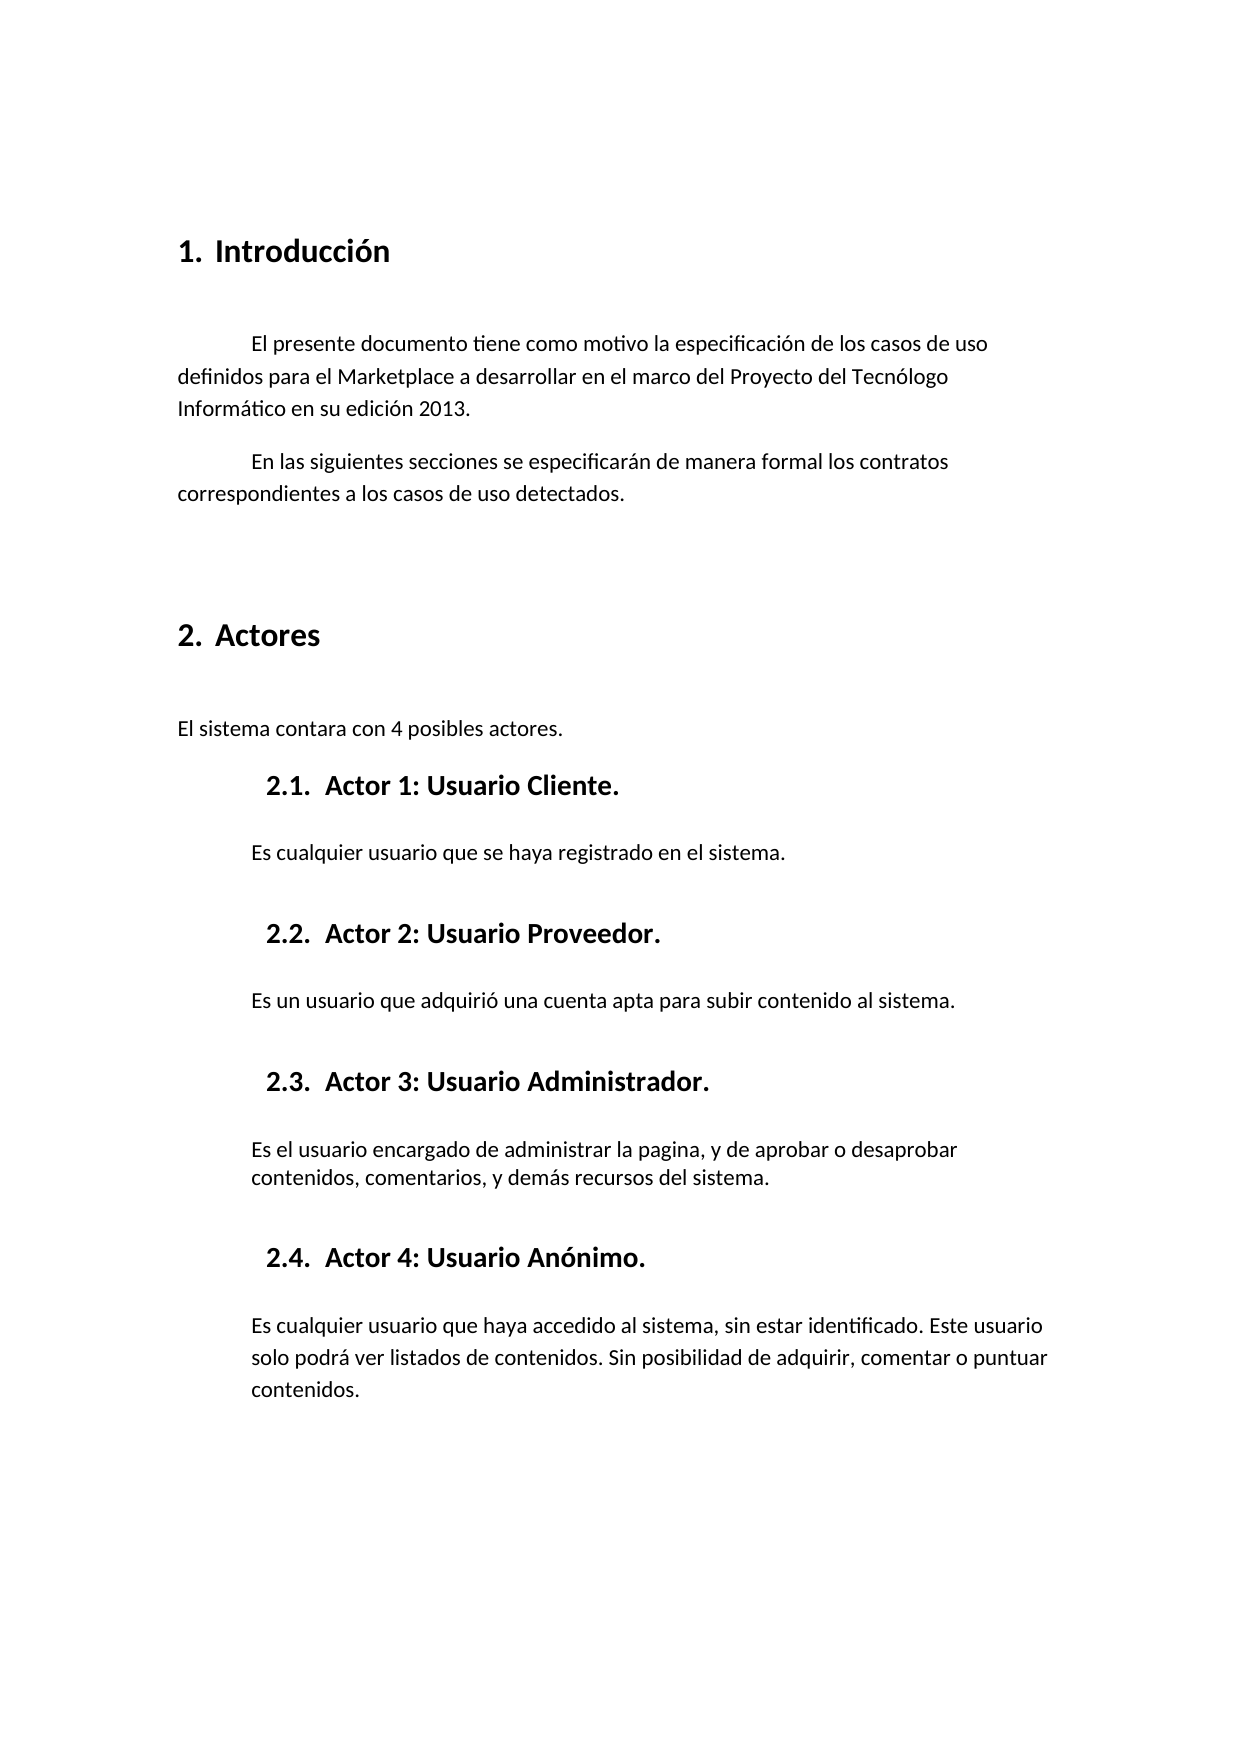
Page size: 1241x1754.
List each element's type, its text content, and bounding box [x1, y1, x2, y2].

text Es un usuario que adquirió una cuenta apta para subir contenido al sistema. [177, 987, 1063, 1014]
subtitle Actor 2: Usuario Proveedor. [251, 915, 1063, 951]
subtitle Actor 4: Usuario Anónimo. [251, 1239, 1063, 1275]
text Es cualquier usuario que haya accedido al sistema, sin estar identificado. Este usuario solo podrá ver listados de contenidos. Sin posibilidad de adquirir, comentar o puntuar contenidos. [177, 1311, 1063, 1403]
subtitle Actor 1: Usuario Cliente. [251, 767, 1063, 803]
subtitle Actores [177, 614, 1063, 655]
subtitle Introducción [177, 230, 1063, 271]
subtitle Actor 3: Usuario Administrador. [251, 1063, 1063, 1099]
text Es el usuario encargado de administrar la pagina, y de aprobar o desaprobar contenidos, comentarios, y demás recursos del sistema. [177, 1135, 1063, 1191]
text El presente documento tiene como motivo la especificación de los casos de uso definidos para el Marketplace a desarrollar en el marco del Proyecto del Tecnólogo Informático en su edición 2013. [177, 329, 1063, 422]
text El sistema contara con 4 posibles actores. [177, 714, 1063, 742]
text En las siguientes secciones se especificarán de manera formal los contratos correspondientes a los casos de uso detectados. [177, 447, 1063, 507]
text Es cualquier usuario que se haya registrado en el sistema. [177, 838, 1063, 866]
